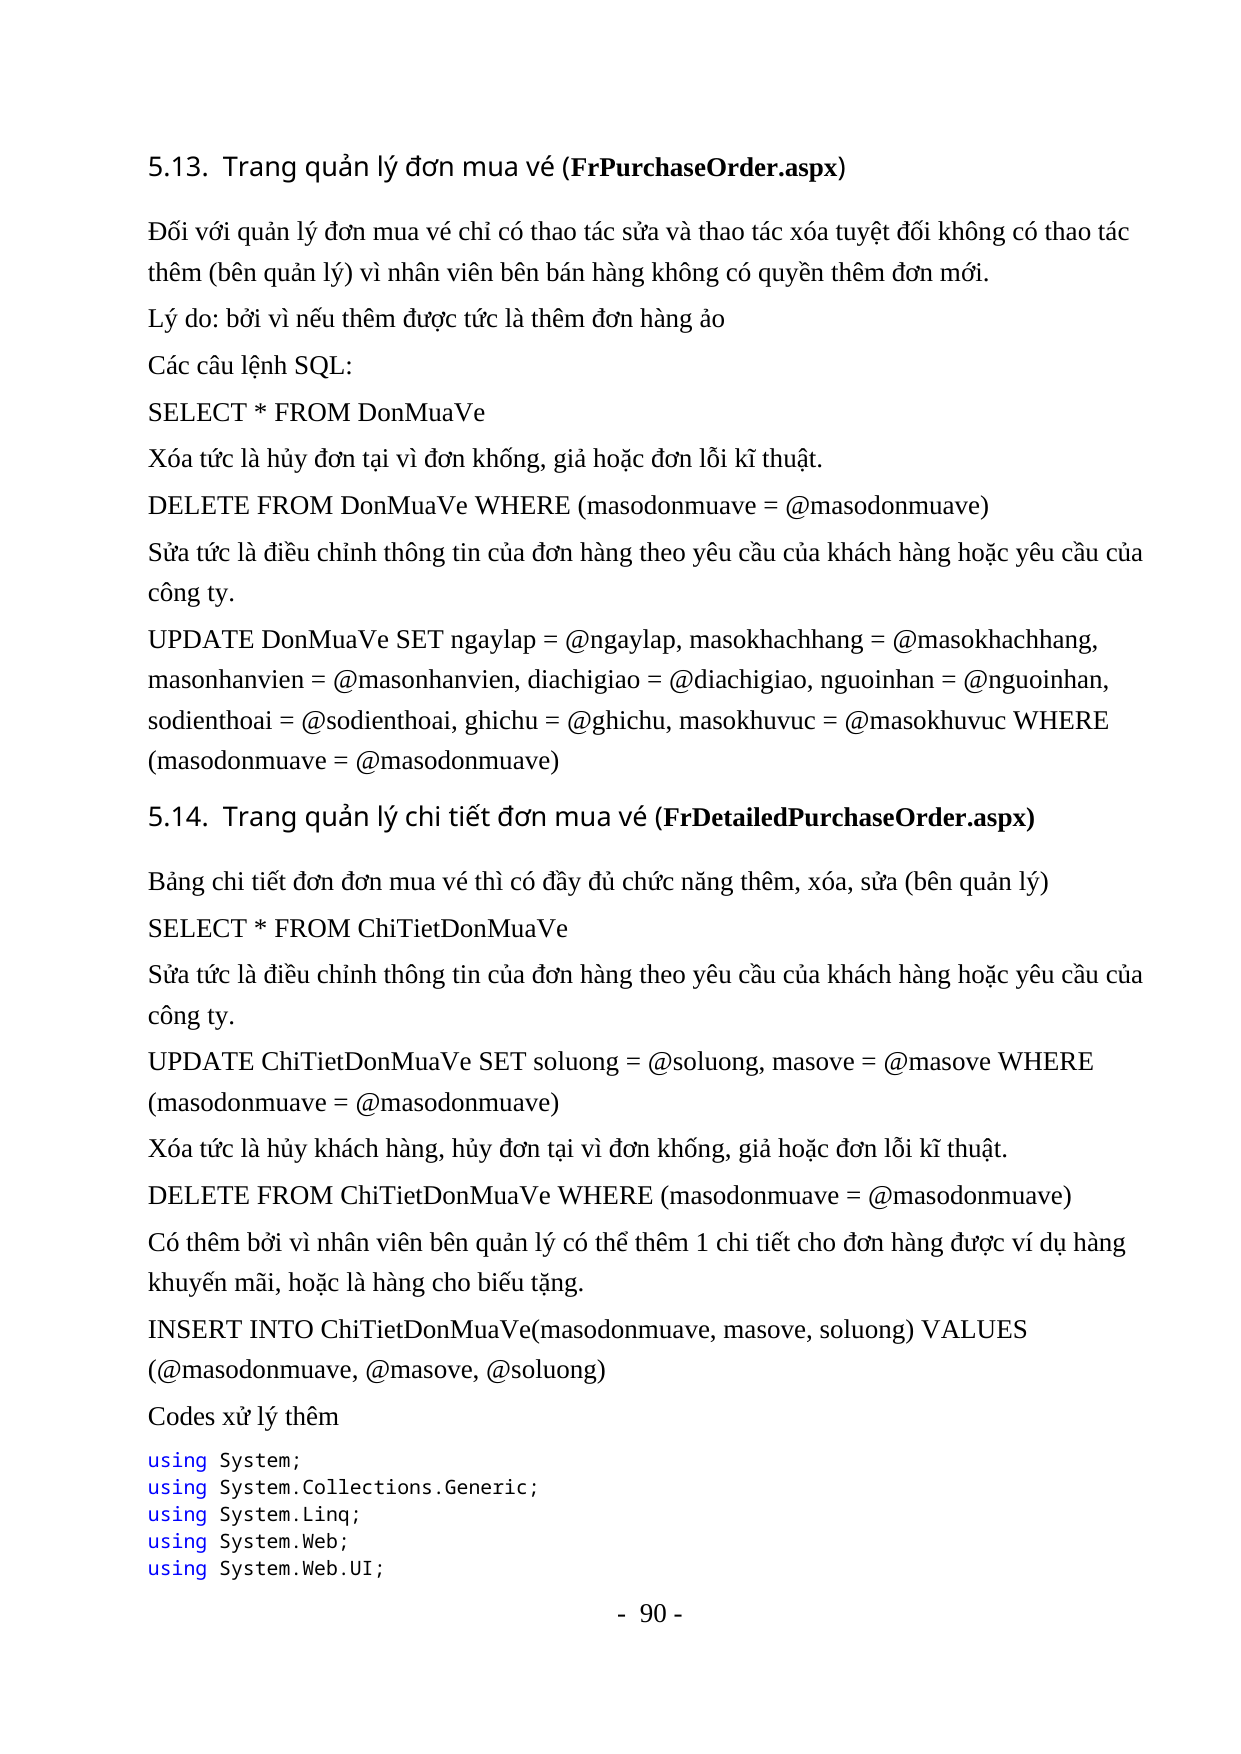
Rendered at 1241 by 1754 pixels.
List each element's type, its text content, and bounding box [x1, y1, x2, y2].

text using System.Collections.Generic; [148, 1474, 1152, 1501]
text SELECT * FROM DonMuaVe [148, 396, 1152, 427]
text UPDATE DonMuaVe SET ngaylap = @ngaylap, masokhachhang = @masokhachhang, masonhanvien = @masonhanvien, diachigiao = @diachigiao, nguoinhan = @nguoinhan, sodienthoai = @sodienthoai, ghichu = @ghichu, masokhuvuc = @masokhuvuc WHERE (masodonmuave = @masodonmuave) [148, 623, 1152, 775]
text DELETE FROM ChiTietDonMuaVe WHERE (masodonmuave = @masodonmuave) [148, 1179, 1152, 1210]
text DELETE FROM DonMuaVe WHERE (masodonmuave = @masodonmuave) [148, 489, 1152, 520]
text Xóa tức là hủy đơn tại vì đơn khống, giả hoặc đơn lỗi kĩ thuật. [148, 443, 1152, 474]
text using System.Web; [148, 1528, 1152, 1554]
subtitle Trang quản lý đơn mua vé (FrPurchaseOrder.aspx) [148, 148, 1152, 184]
text INSERT INTO ChiTietDonMuaVe(masodonmuave, masove, soluong) VALUES (@masodonmuave, @masove, @soluong) [148, 1313, 1152, 1384]
text Sửa tức là điều chỉnh thông tin của đơn hàng theo yêu cầu của khách hàng hoặc yêu cầu của công ty. [148, 536, 1152, 607]
subtitle Trang quản lý chi tiết đơn mua vé (FrDetailedPurchaseOrder.aspx) [148, 797, 1152, 834]
text using System.Linq; [148, 1501, 1152, 1528]
text Xóa tức là hủy khách hàng, hủy đơn tại vì đơn khống, giả hoặc đơn lỗi kĩ thuật. [148, 1132, 1152, 1164]
text Lý do: bởi vì nếu thêm được tức là thêm đơn hàng ảo [148, 303, 1152, 334]
text Đối với quản lý đơn mua vé chỉ có thao tác sửa và thao tác xóa tuyệt đối không có thao tác thêm (bên quản lý) vì nhân viên bên bán hàng không có quyền thêm đơn mới. [148, 216, 1152, 287]
text Sửa tức là điều chỉnh thông tin của đơn hàng theo yêu cầu của khách hàng hoặc yêu cầu của công ty. [148, 958, 1152, 1030]
text Các câu lệnh SQL: [148, 349, 1152, 380]
text using System.Web.UI; [148, 1554, 1152, 1582]
text Có thêm bởi vì nhân viên bên quản lý có thể thêm 1 chi tiết cho đơn hàng được ví dụ hàng khuyến mãi, hoặc là hàng cho biếu tặng. [148, 1226, 1152, 1297]
text SELECT * FROM ChiTietDonMuaVe [148, 912, 1152, 943]
text UPDATE ChiTietDonMuaVe SET soluong = @soluong, masove = @masove WHERE (masodonmuave = @masodonmuave) [148, 1045, 1152, 1117]
text Codes xử lý thêm [148, 1400, 1152, 1431]
text using System; [148, 1447, 1152, 1474]
text Bảng chi tiết đơn đơn mua vé thì có đầy đủ chức năng thêm, xóa, sửa (bên quản lý) [148, 865, 1152, 896]
